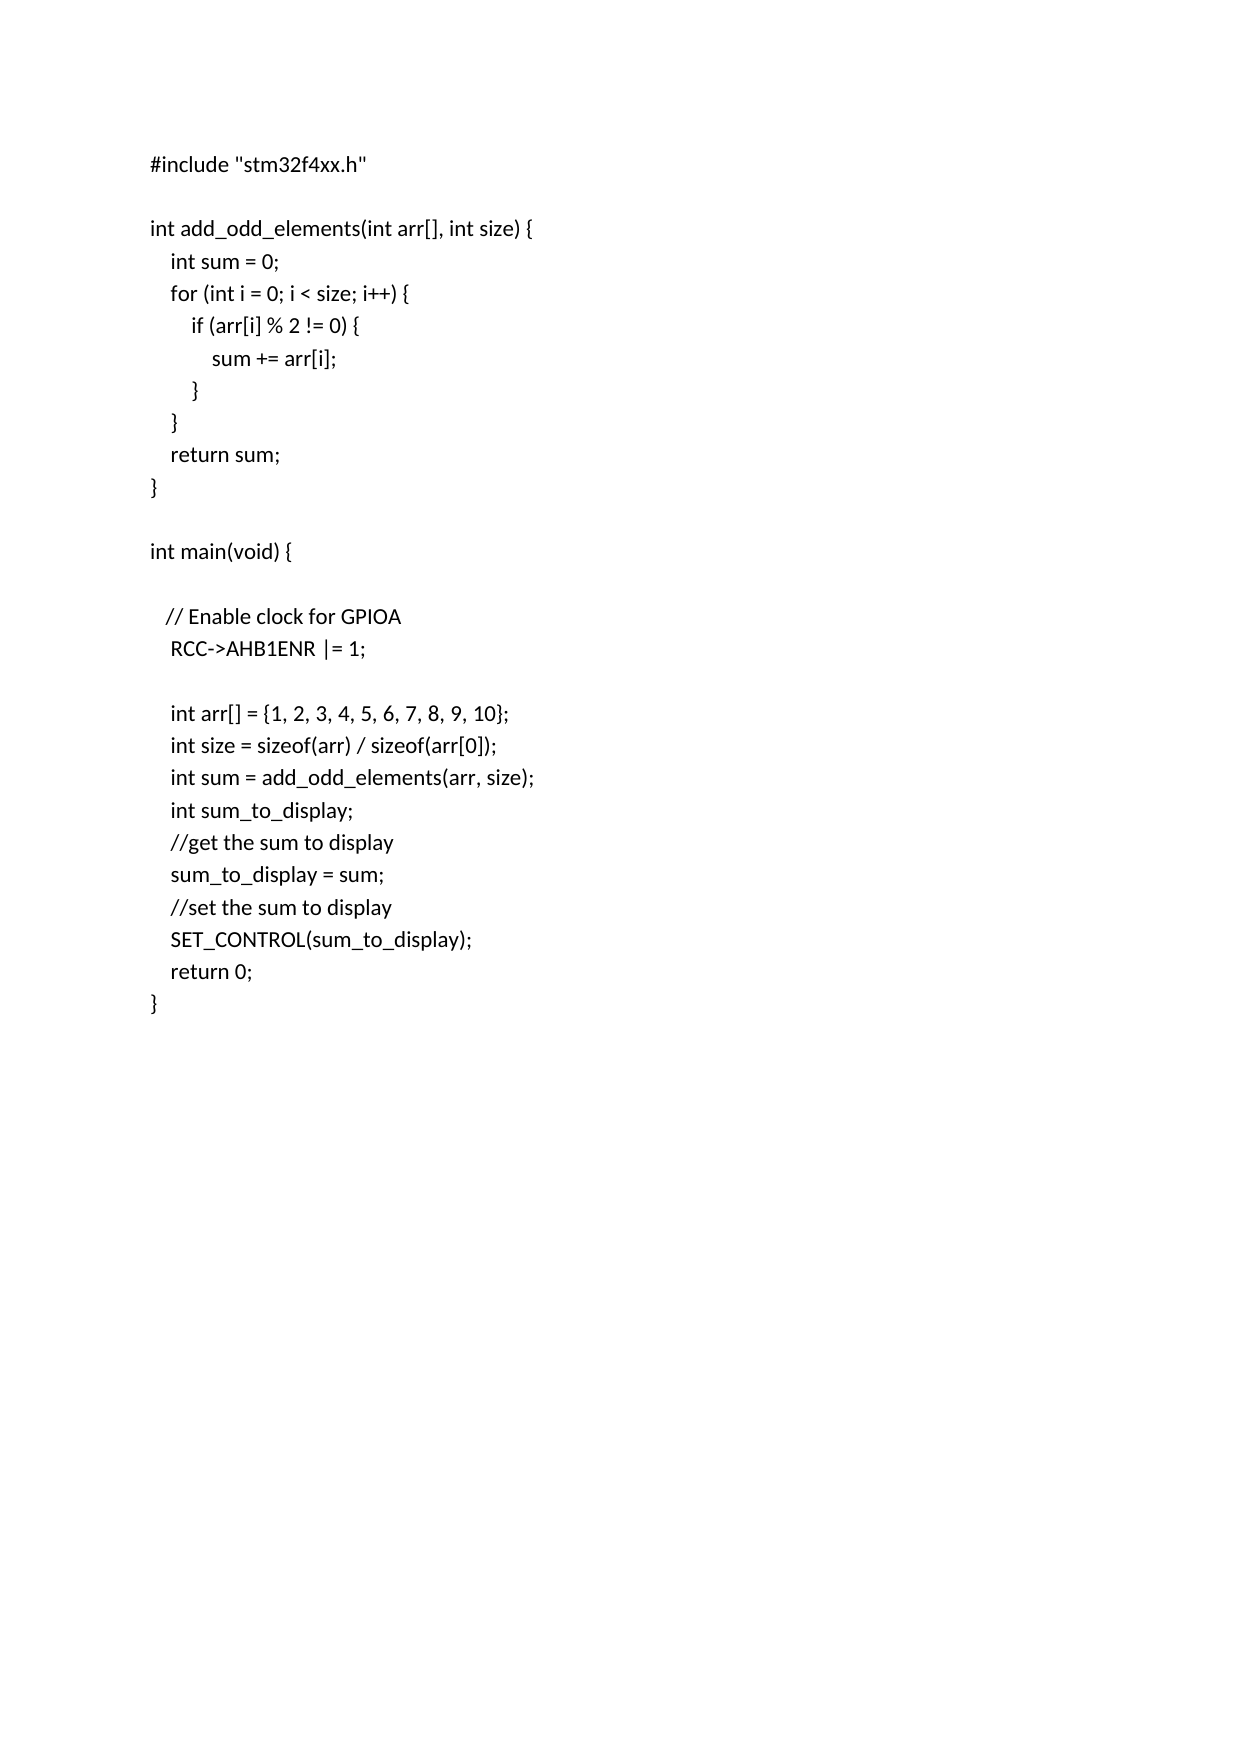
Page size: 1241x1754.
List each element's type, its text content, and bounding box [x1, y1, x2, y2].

text SET_CONTROL(sum_to_display); [150, 925, 677, 953]
text return 0; [150, 957, 677, 985]
text #include "stm32f4xx.h" [150, 150, 677, 178]
text return sum; [150, 441, 677, 469]
text int add_odd_elements(int arr[], int size) { [150, 214, 677, 243]
text RCC->AHB1ENR |= 1; [150, 634, 677, 662]
text //set the sum to display [150, 893, 677, 921]
text int main(void) { [150, 537, 677, 566]
text int sum = add_odd_elements(arr, size); [150, 763, 677, 792]
text int sum = 0; [150, 247, 677, 275]
text if (arr[i] % 2 != 0) { [150, 311, 677, 339]
text sum += arr[i]; [150, 344, 677, 372]
text } [150, 473, 677, 501]
text int sum_to_display; [150, 796, 677, 824]
text for (int i = 0; i < size; i++) { [150, 279, 677, 307]
text //get the sum to display [150, 828, 677, 856]
text sum_to_display = sum; [150, 860, 677, 888]
text int size = sizeof(arr) / sizeof(arr[0]); [150, 731, 677, 759]
text int arr[] = {1, 2, 3, 4, 5, 6, 7, 8, 9, 10}; [150, 699, 677, 727]
text } [150, 989, 677, 1018]
text } [150, 376, 677, 404]
text } [150, 408, 677, 436]
text // Enable clock for GPIOA [150, 602, 677, 630]
